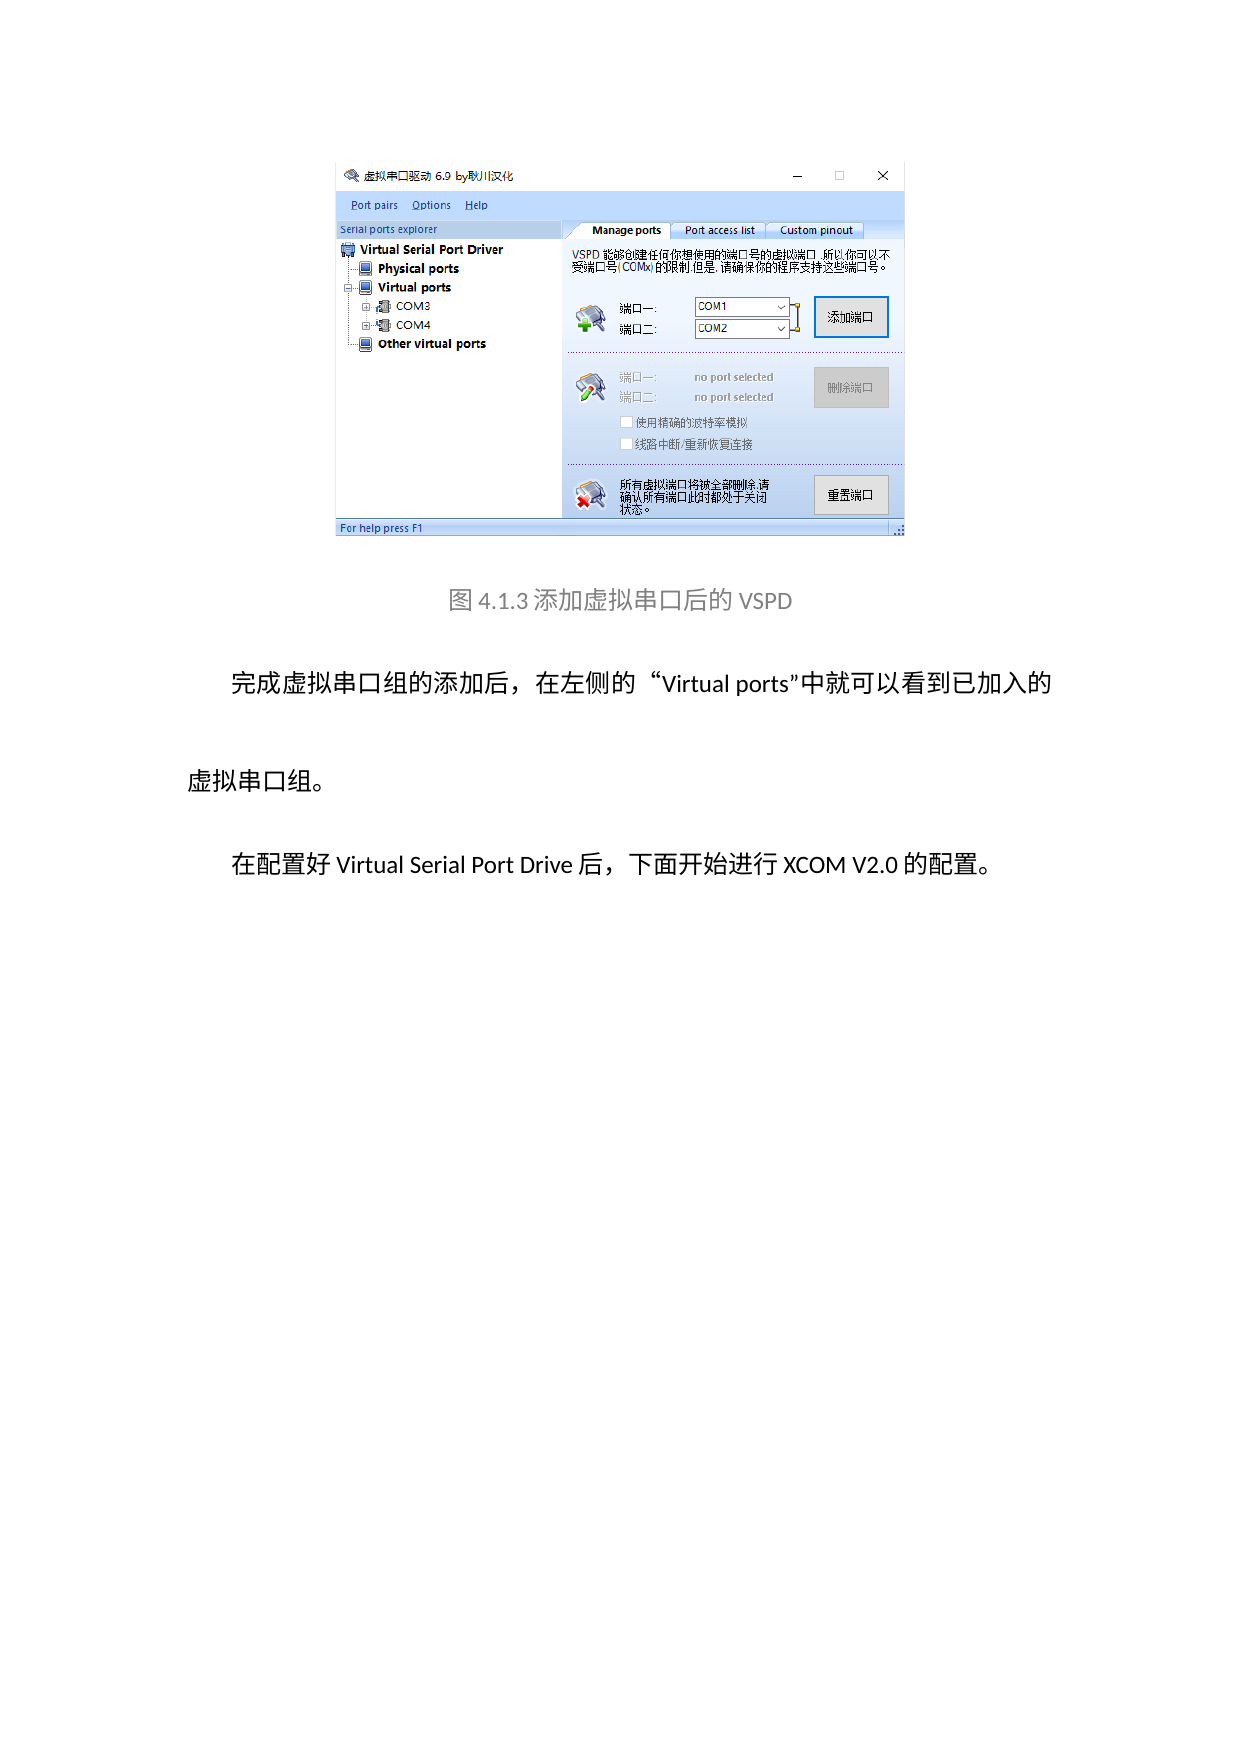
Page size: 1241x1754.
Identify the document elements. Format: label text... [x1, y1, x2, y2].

text 在配置好Virtual Serial Port Drive后，下面开始进行XCOM V2.0的配置。 [187, 830, 1053, 895]
text 图4.1.3添加虚拟串口后的VSPD [187, 566, 1053, 631]
text 完成虚拟串口组的添加后，在左侧的“Virtual ports”中就可以看到已加入的虚拟串口组。 [187, 649, 1053, 812]
picture [335, 162, 905, 536]
